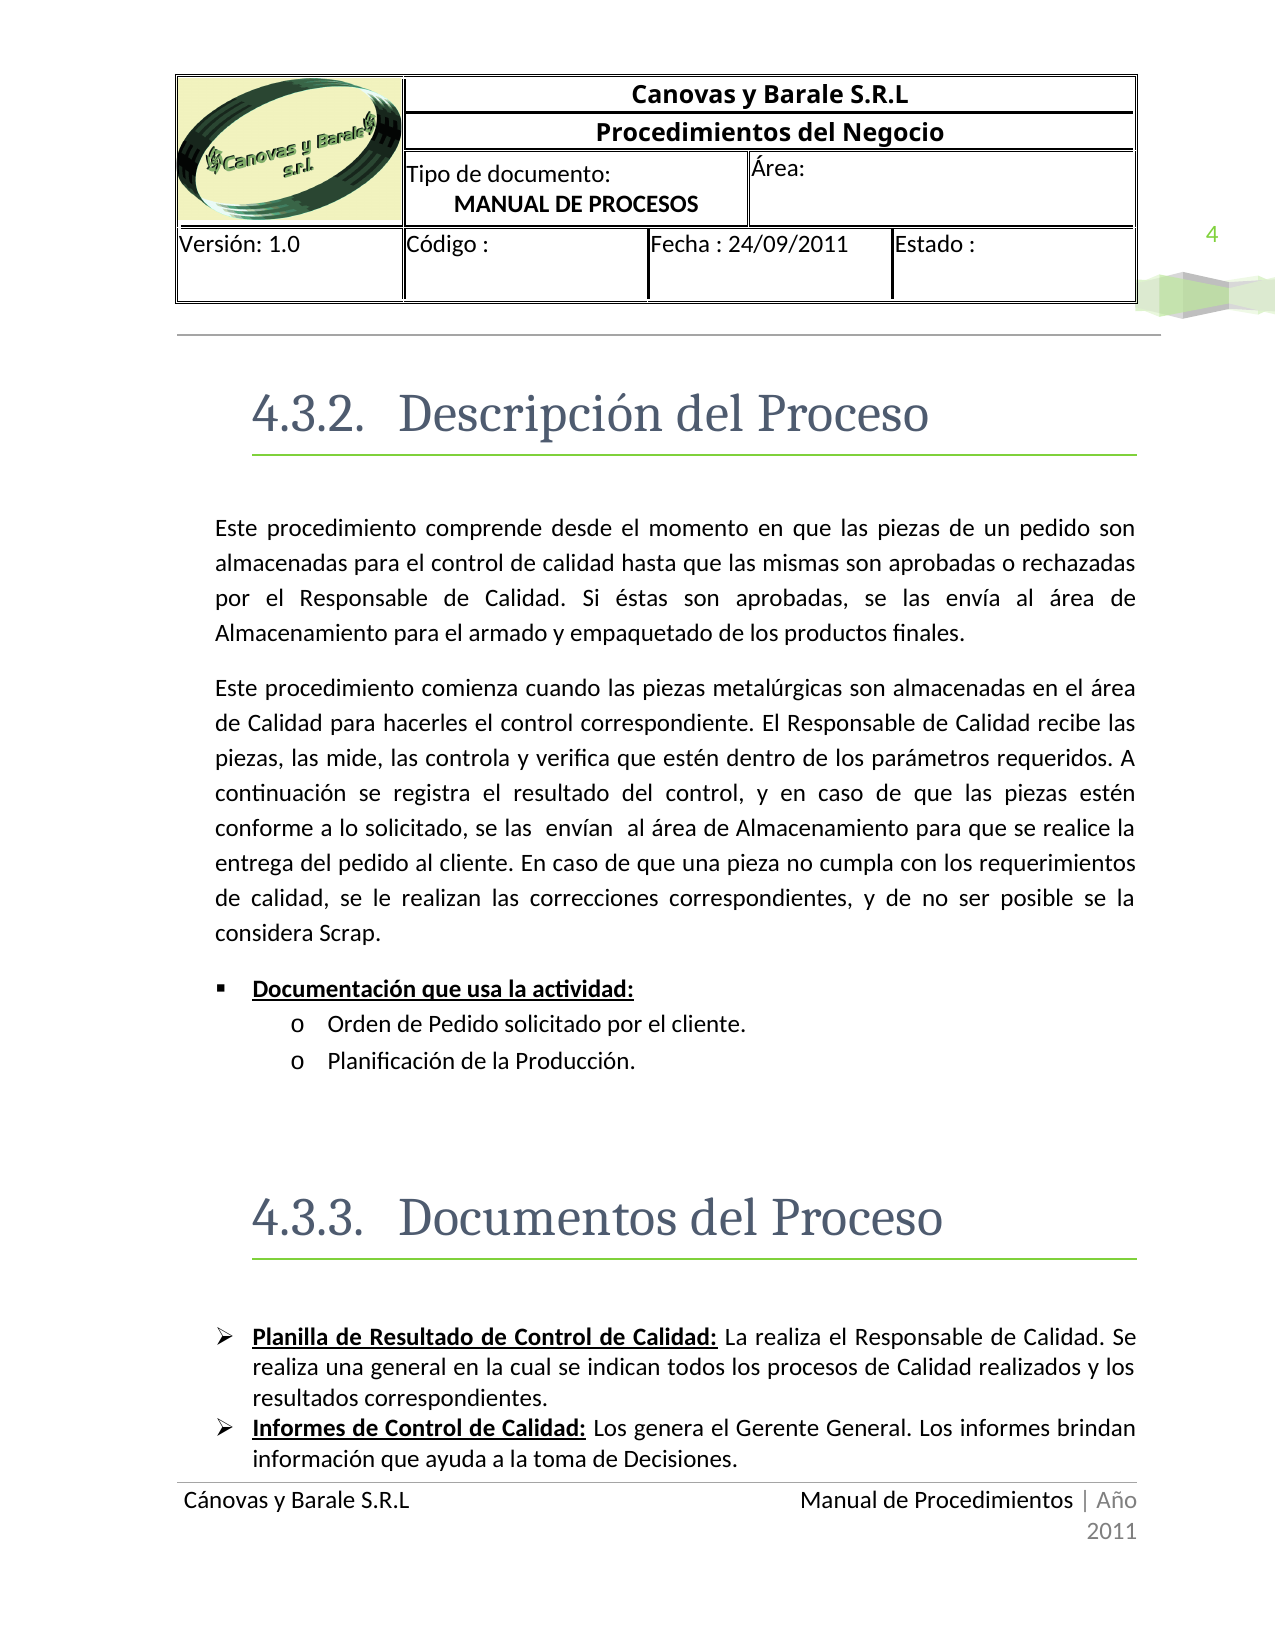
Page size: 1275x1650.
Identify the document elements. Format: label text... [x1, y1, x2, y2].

subtitle Descripción del Proceso [252, 383, 1137, 454]
text Este procedimiento comprende desde el momento en que las piezas de un pedido son almacenadas para el control de calidad hasta que las mismas son aprobadas o rechazadas por el Responsable de Calidad. Si éstas son aprobadas, se las envía al área de Almacenamiento para el armado y empaquetado de los productos finales. [215, 512, 1137, 647]
list Planilla de Resultado de Control de Calidad: La realiza el Responsable de Calidad. Se realiza una general en la cual se indican todos los procesos de Calidad realizados y los resultados correspondientes. [215, 1321, 1137, 1412]
list Planificación de la Producción. [290, 1045, 1137, 1077]
picture [178, 78, 402, 220]
list Documentación que usa la actividad: [215, 973, 1137, 1004]
text Este procedimiento comienza cuando las piezas metalúrgicas son almacenadas en el área de Calidad para hacerles el control correspondiente. El Responsable de Calidad recibe las piezas, las mide, las controla y verifica que estén dentro de los parámetros requeridos. A continuación se registra el resultado del control, y en caso de que las piezas estén conforme a lo solicitado, se las envían al área de Almacenamiento para que se realice la entrega del pedido al cliente. En caso de que una pieza no cumpla con los requerimientos de calidad, se le realizan las correcciones correspondientes, y de no ser posible se la considera Scrap. [215, 672, 1137, 948]
list Informes de Control de Calidad: Los genera el Gerente General. Los informes brindan información que ayuda a la toma de Decisiones. [215, 1412, 1137, 1473]
list Orden de Pedido solicitado por el cliente. [290, 1008, 1137, 1040]
subtitle Documentos del Proceso [252, 1187, 1137, 1258]
